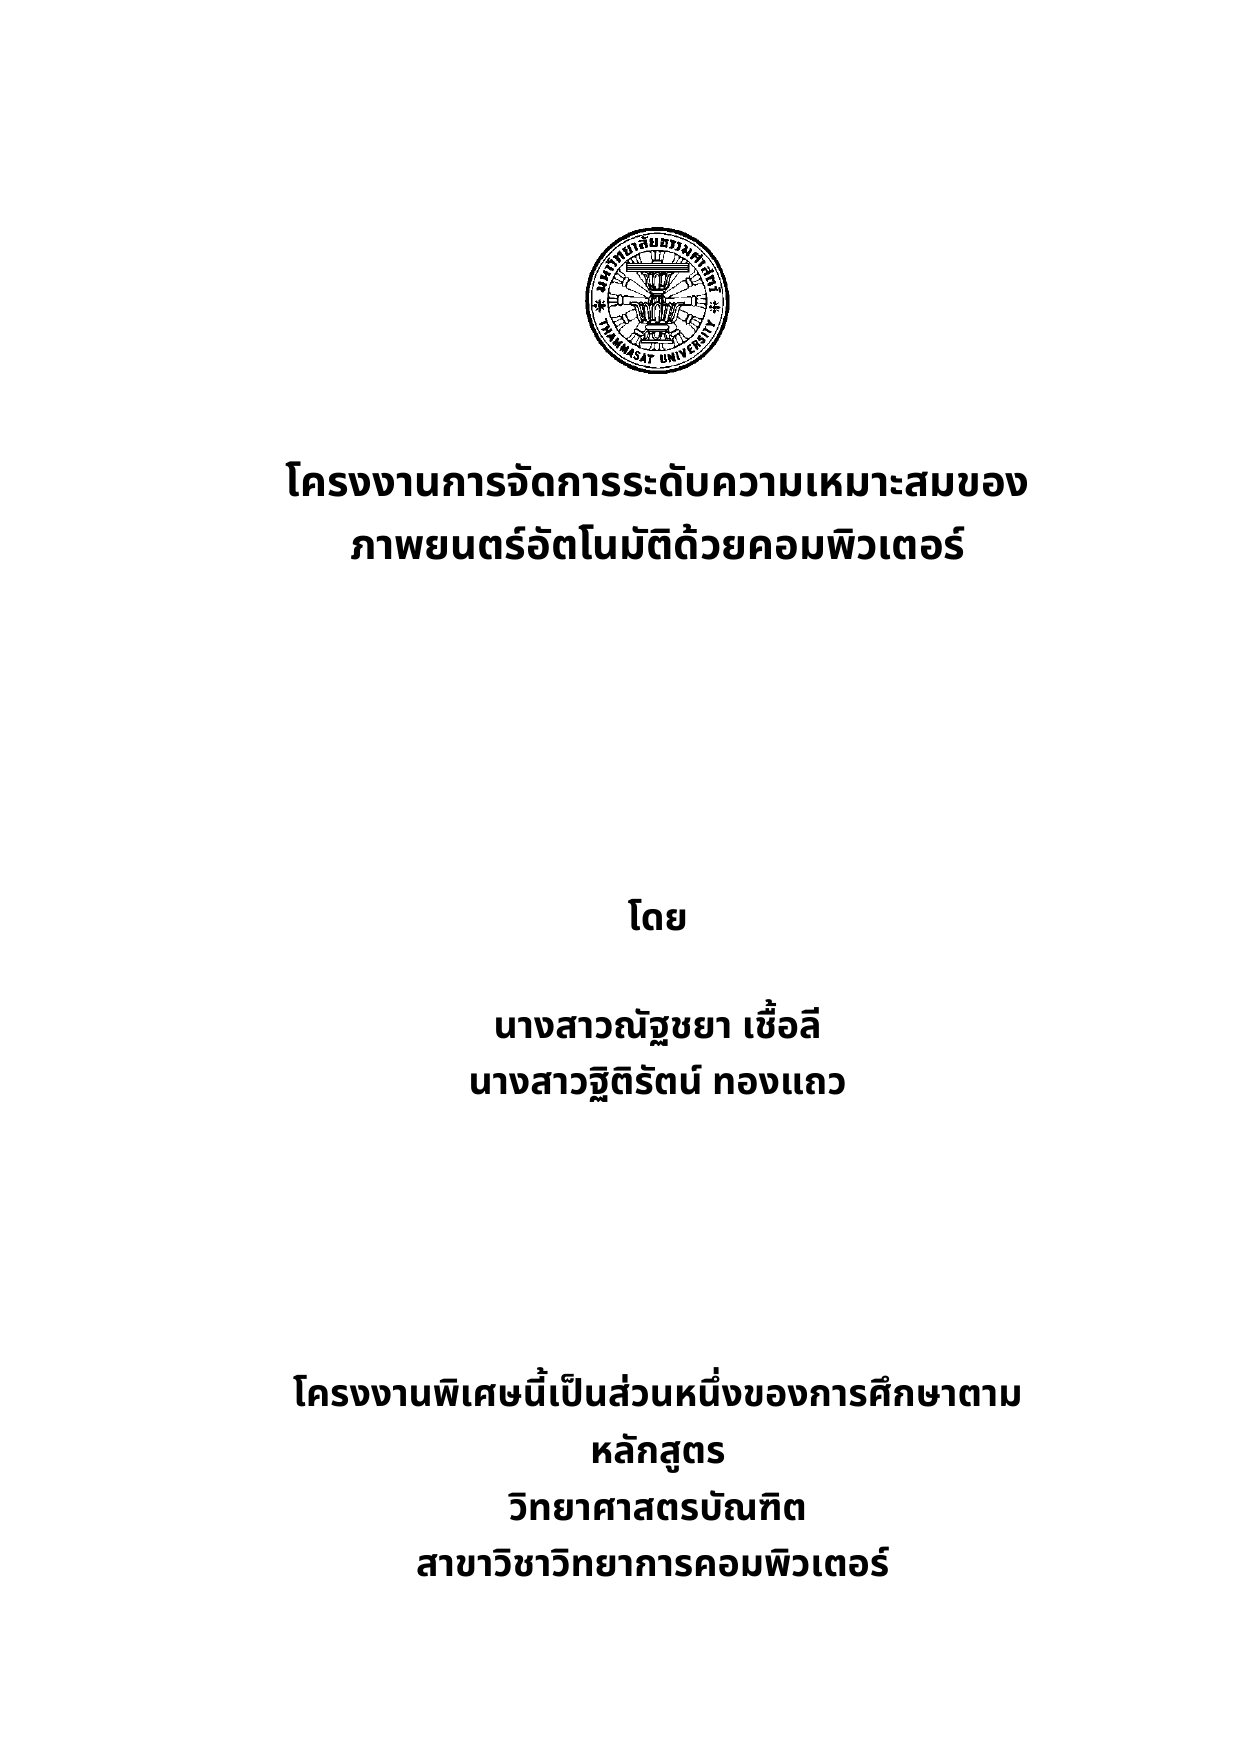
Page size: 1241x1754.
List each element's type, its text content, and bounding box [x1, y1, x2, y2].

picture [581, 225, 734, 377]
text นางสาวณัฐชยา เชื้อลี [225, 998, 1090, 1055]
text โครงงานการจัดการระดับความเหมาะสมของภาพยนตร์อัตโนมัติด้วยคอมพิวเตอร์ [225, 453, 1090, 578]
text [225, 1367, 1090, 1593]
text นางสาวฐิติรัตน์ ทองแถว [225, 1055, 1090, 1112]
text โดย [225, 891, 1090, 947]
